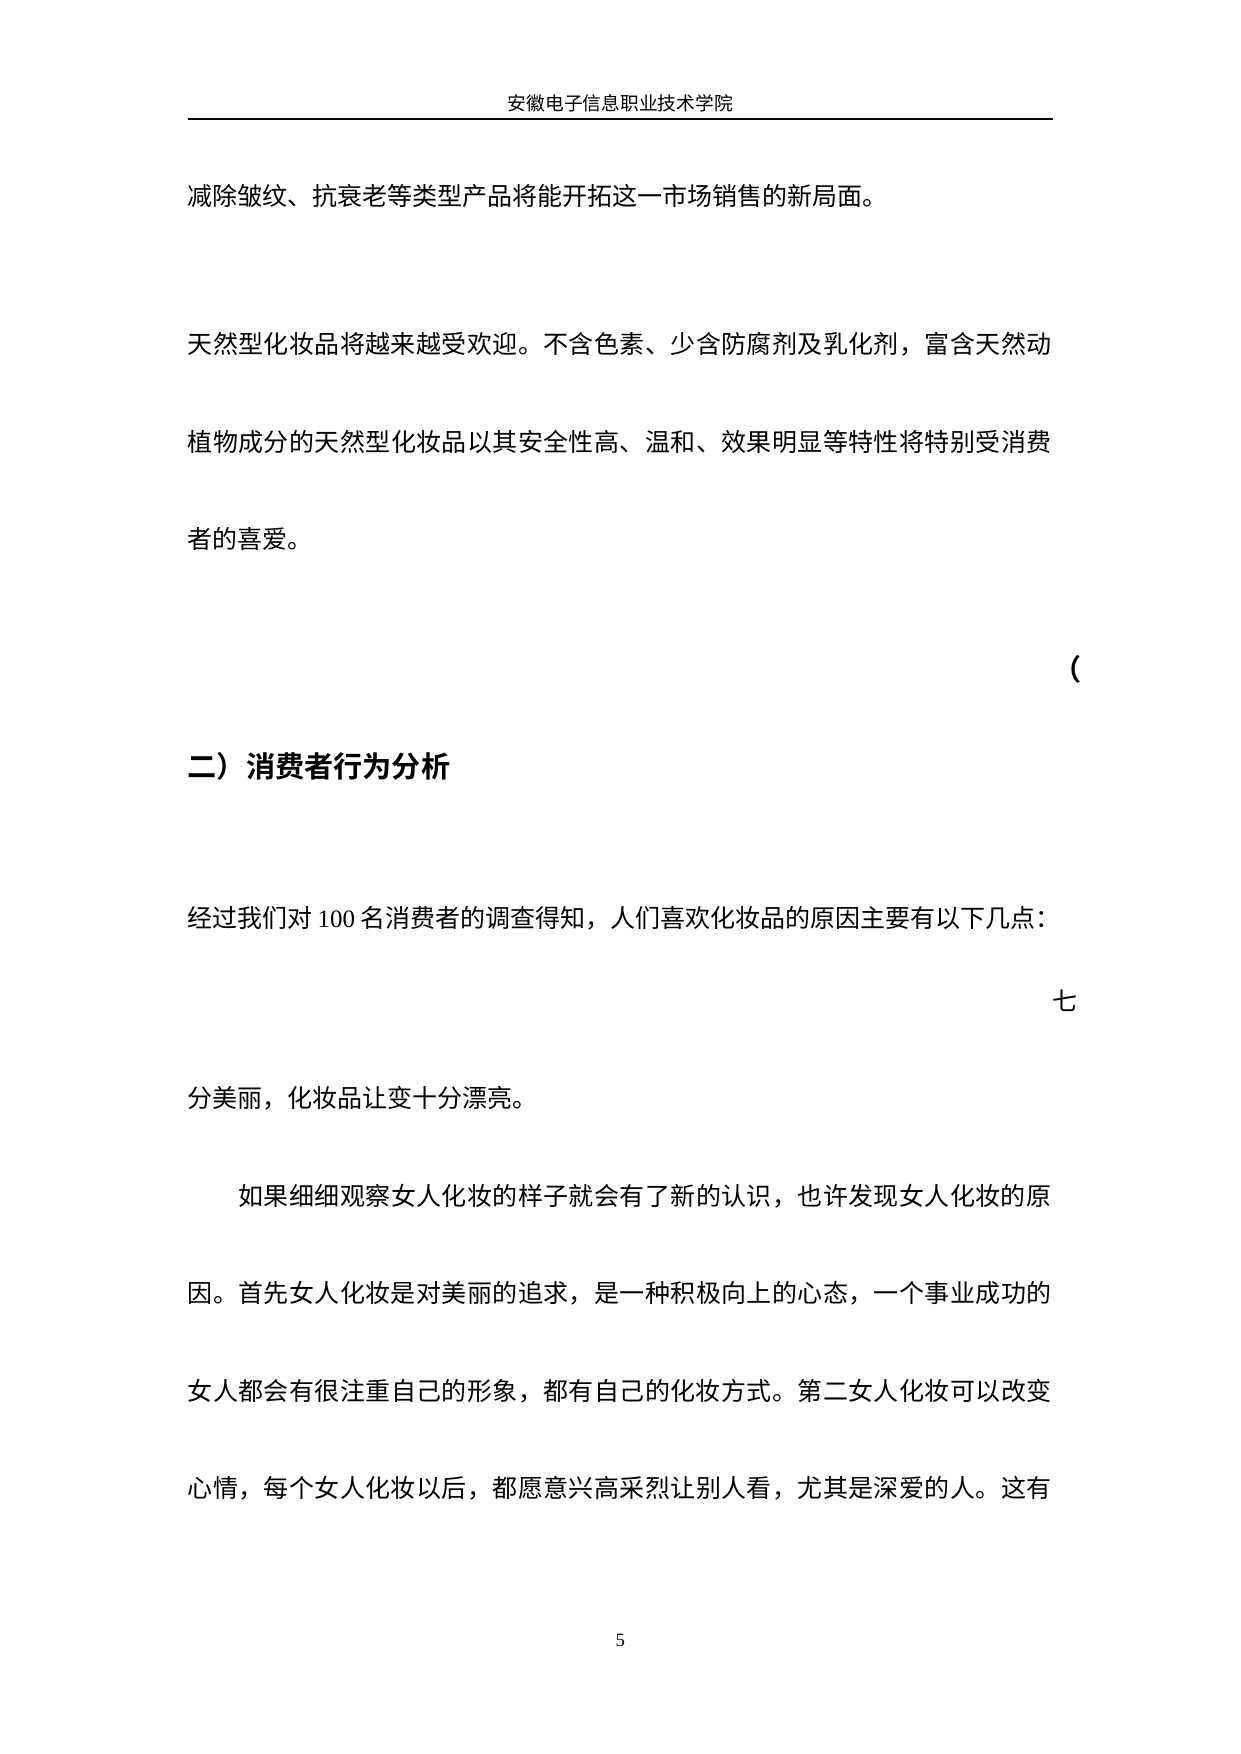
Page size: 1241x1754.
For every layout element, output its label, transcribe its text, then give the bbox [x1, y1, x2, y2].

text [187, 162, 1053, 227]
text （二）消费者行为分析 [187, 635, 1053, 798]
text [187, 967, 1053, 1519]
text 天然型化妆品将越来越受欢迎。不含色素、少含防腐剂及乳化剂，富含天然动植物成分的天然型化妆品以其安全性高、温和、效果明显等特性将特别受消费者的喜爱。 [187, 245, 1053, 570]
text 经过我们对100名消费者的调查得知，人们喜欢化妆品的原因主要有以下几点： [187, 819, 1053, 949]
